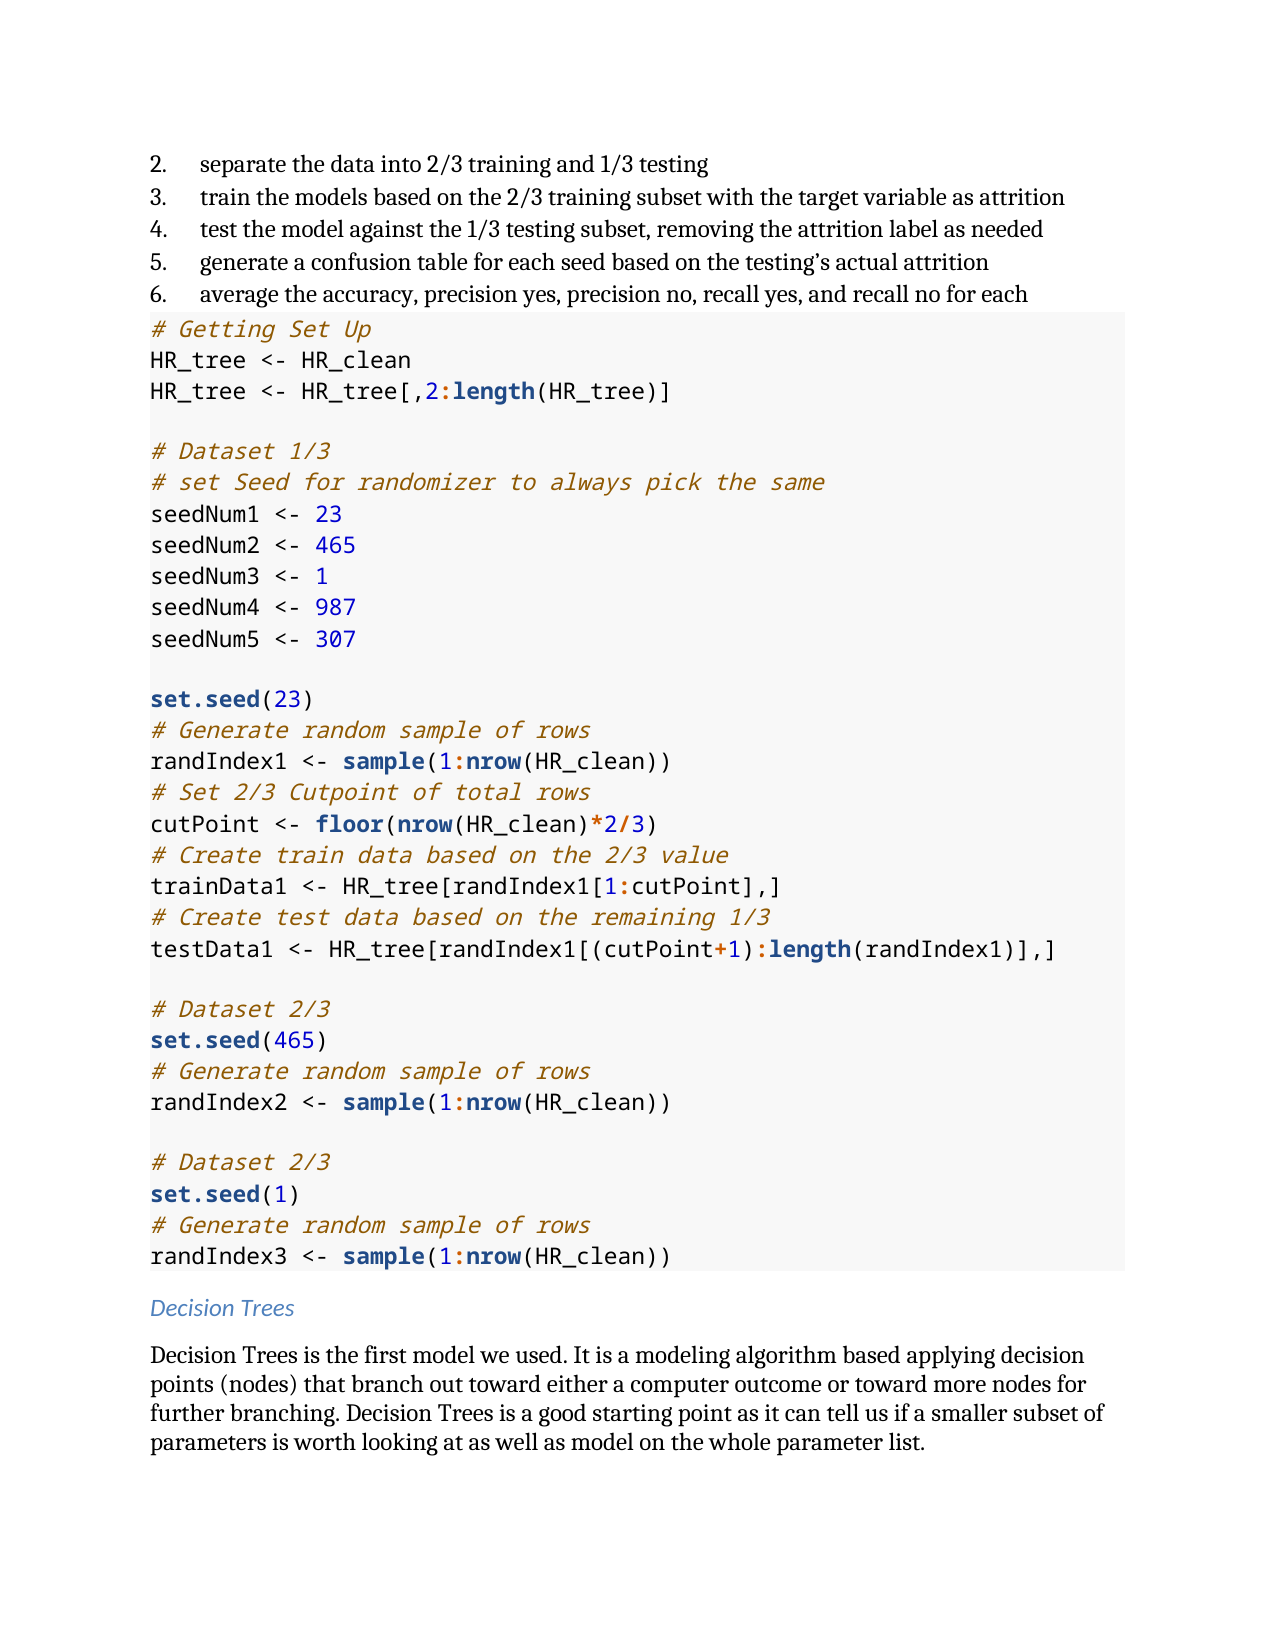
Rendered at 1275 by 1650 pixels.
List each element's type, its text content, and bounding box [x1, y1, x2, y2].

list train the models based on the 2/3 training subset with the target variable as attrition [150, 182, 1125, 211]
list separate the data into 2/3 training and 1/3 testing [150, 150, 1125, 179]
text Decision Trees is the first model we used. It is a modeling algorithm based applying decision points (nodes) that branch out toward either a computer outcome or toward more nodes for further branching. Decision Trees is a good starting point as it can tell us if a smaller subset of parameters is worth looking at as well as model on the whole parameter list. [150, 1341, 1125, 1456]
list average the accuracy, precision yes, precision no, recall yes, and recall no for each [150, 280, 1125, 309]
list generate a confusion table for each seed based on the testing’s actual attrition [150, 247, 1125, 276]
text # Getting Set Up HR_tree <- HR_clean HR_tree <- HR_tree[,2:length(HR_tree)] # Dataset 1/3 # set Seed for randomizer to always pick the same seedNum1 <- 23 seedNum2 <- 465 seedNum3 <- 1 seedNum4 <- 987 seedNum5 <- 307 set.seed(23) # Generate random sample of rows randIndex1 <- sample(1:nrow(HR_clean)) # Set 2/3 Cutpoint of total rows cutPoint <- floor(nrow(HR_clean)*2/3) # Create train data based on the 2/3 value trainData1 <- HR_tree[randIndex1[1:cutPoint],] # Create test data based on the remaining 1/3 testData1 <- HR_tree[randIndex1[(cutPoint+1):length(randIndex1)],] # Dataset 2/3 set.seed(465) # Generate random sample of rows randIndex2 <- sample(1:nrow(HR_clean)) # Dataset 2/3 set.seed(1) # Generate random sample of rows randIndex3 <- sample(1:nrow(HR_clean)) [150, 312, 1125, 1271]
subtitle Decision Trees [150, 1292, 1125, 1323]
list test the model against the 1/3 testing subset, removing the attrition label as needed [150, 215, 1125, 244]
